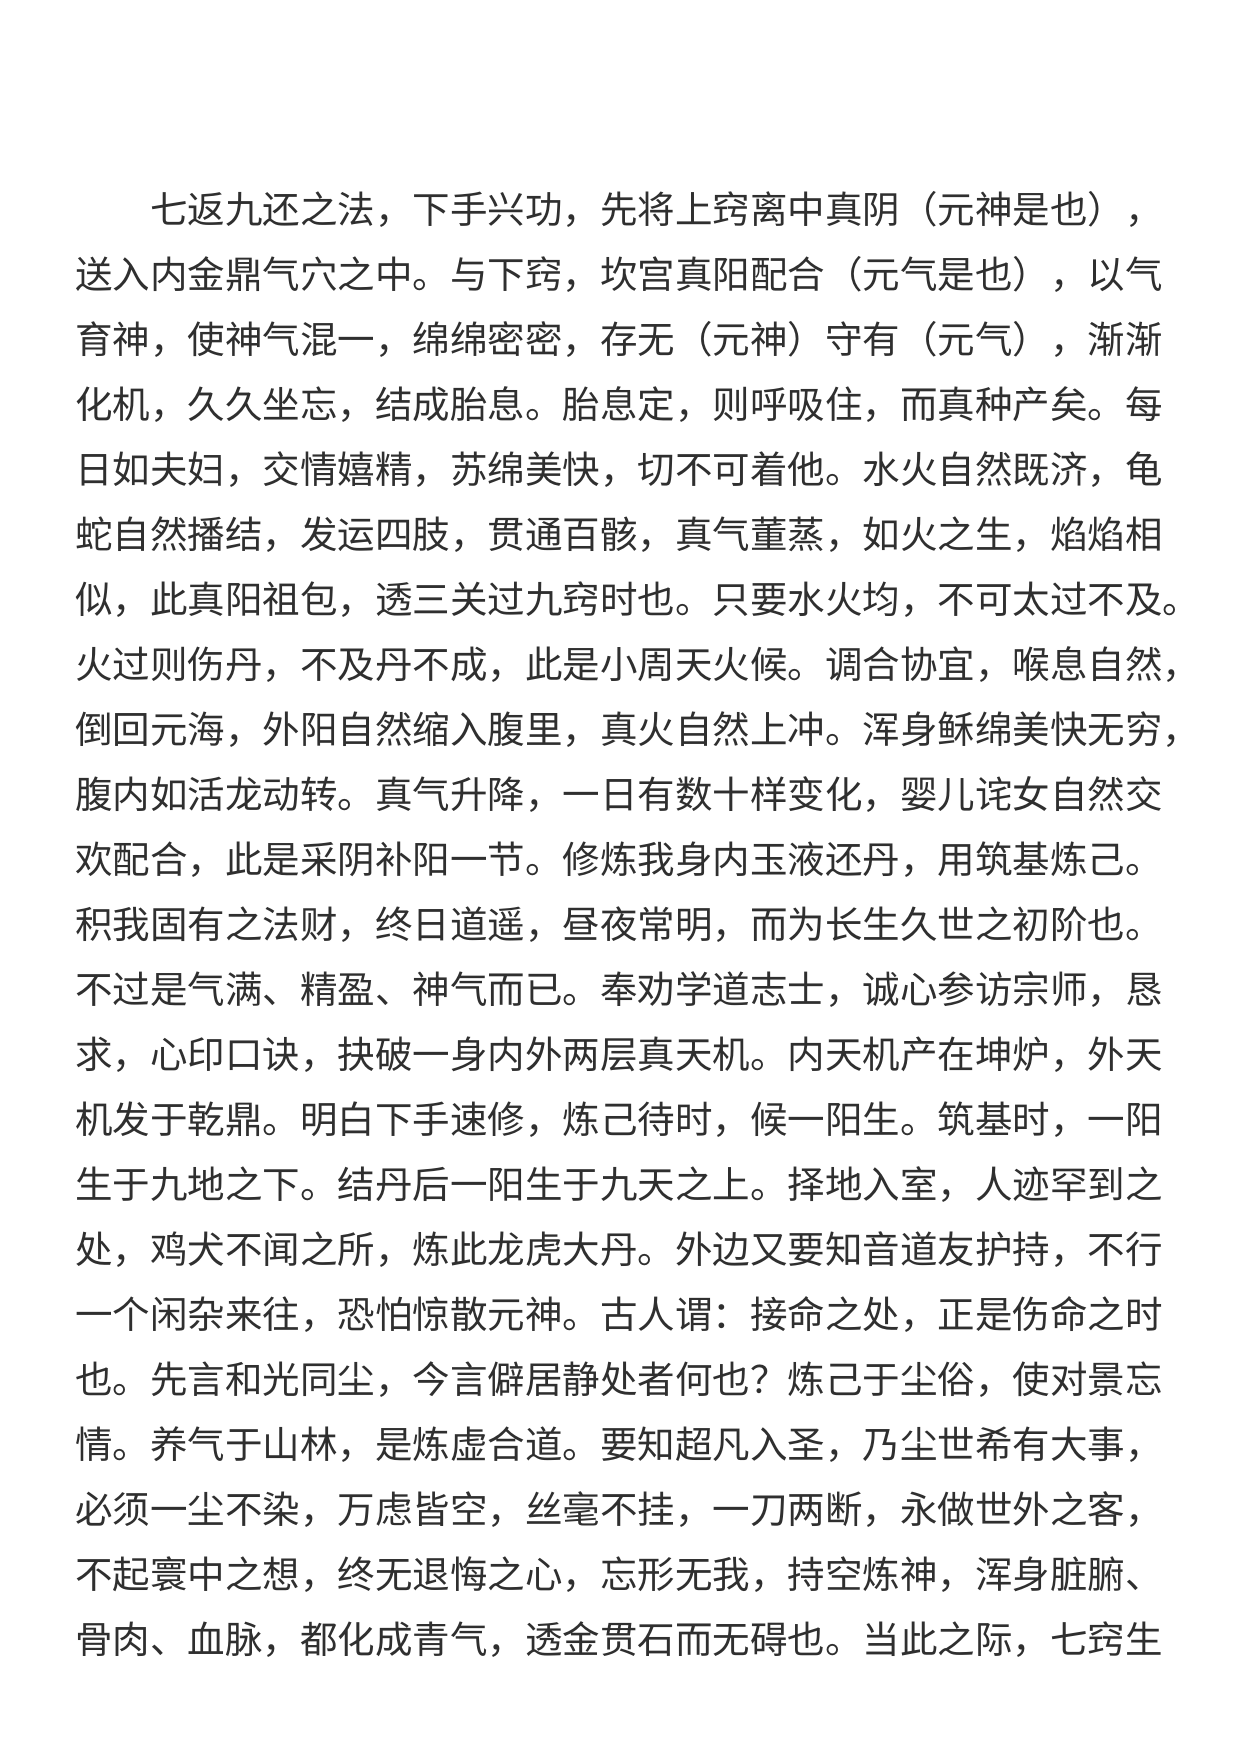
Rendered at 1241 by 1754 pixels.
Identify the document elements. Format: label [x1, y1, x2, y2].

text [75, 175, 1165, 1670]
